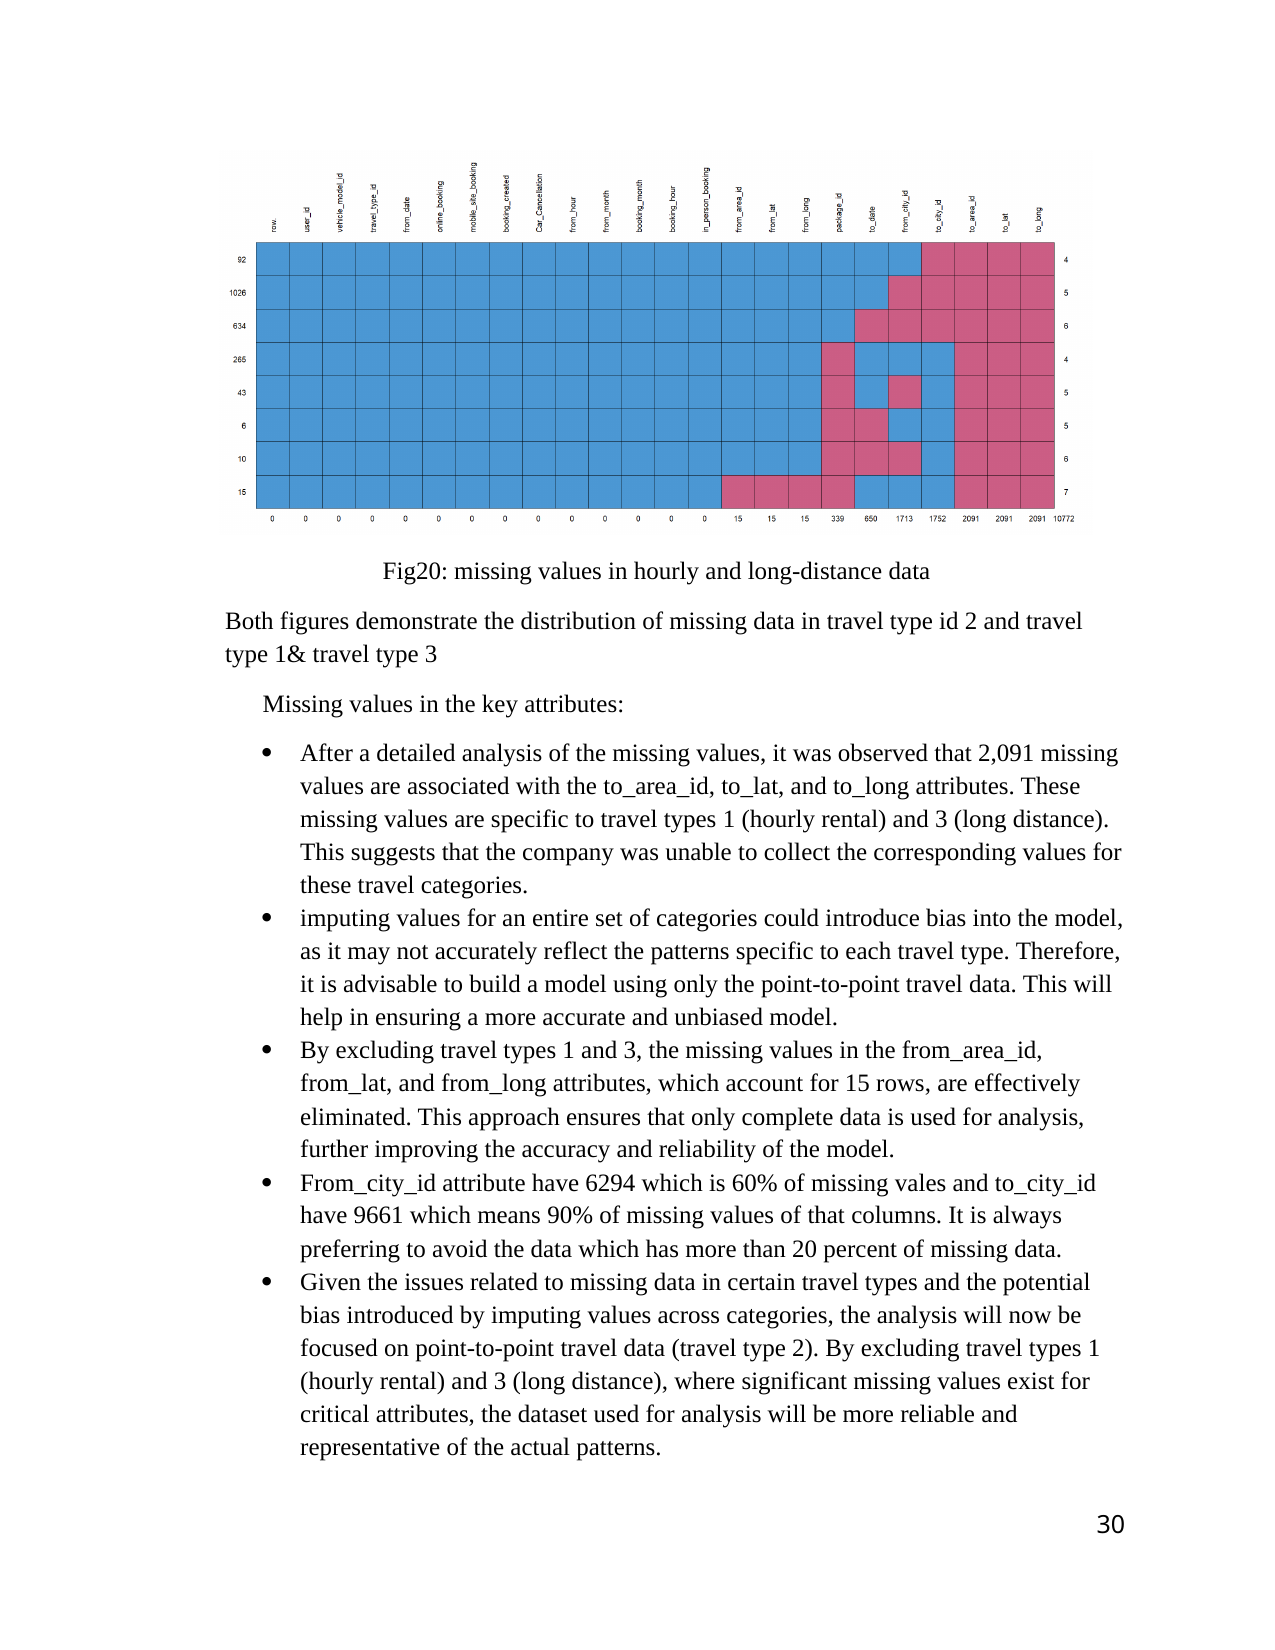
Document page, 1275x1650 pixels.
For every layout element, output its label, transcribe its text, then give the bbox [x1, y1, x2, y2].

list Given the issues related to missing data in certain travel types and the potential bias introduced by imputing values across categories, the analysis will now be focused on point-to-point travel data (travel type 2). By excluding travel types 1 (hourly rental) and 3 (long distance), where significant missing values exist for critical attributes, the dataset used for analysis will be more reliable and representative of the actual patterns. [262, 1267, 1125, 1461]
list From_city_id attribute have 6294 which is 60% of missing vales and to_city_id have 9661 which means 90% of missing values of that columns. It is always preferring to avoid the data which has more than 20 percent of missing data. [262, 1168, 1125, 1262]
list imputing values for an entire set of categories could introduce bias into the model, as it may not accurately reflect the patterns specific to each travel type. Therefore, it is advisable to build a model using only the point-to-point travel data. This will help in ensuring a more accurate and unbiased model. [262, 903, 1125, 1031]
list By excluding travel types 1 and 3, the missing values in the from_area_id, from_lat, and from_long attributes, which account for 15 rows, are effectively eliminated. This approach ensures that only complete data is used for analysis, further improving the accuracy and reliability of the model. [262, 1036, 1125, 1163]
text Missing values in the key attributes: [262, 689, 1125, 717]
picture [219, 150, 1094, 535]
list After a detailed analysis of the missing values, it was observed that 2,091 missing values are associated with the to_area_id, to_lat, and to_long attributes. These missing values are specific to travel types 1 (hourly rental) and 3 (long distance). This suggests that the company was unable to collect the corresponding values for these travel categories. [262, 738, 1125, 899]
text Both figures demonstrate the distribution of missing data in travel type id 2 and travel type 1& travel type 3 [225, 606, 1125, 668]
text Fig20: missing values in hourly and long-distance data [187, 556, 1125, 585]
